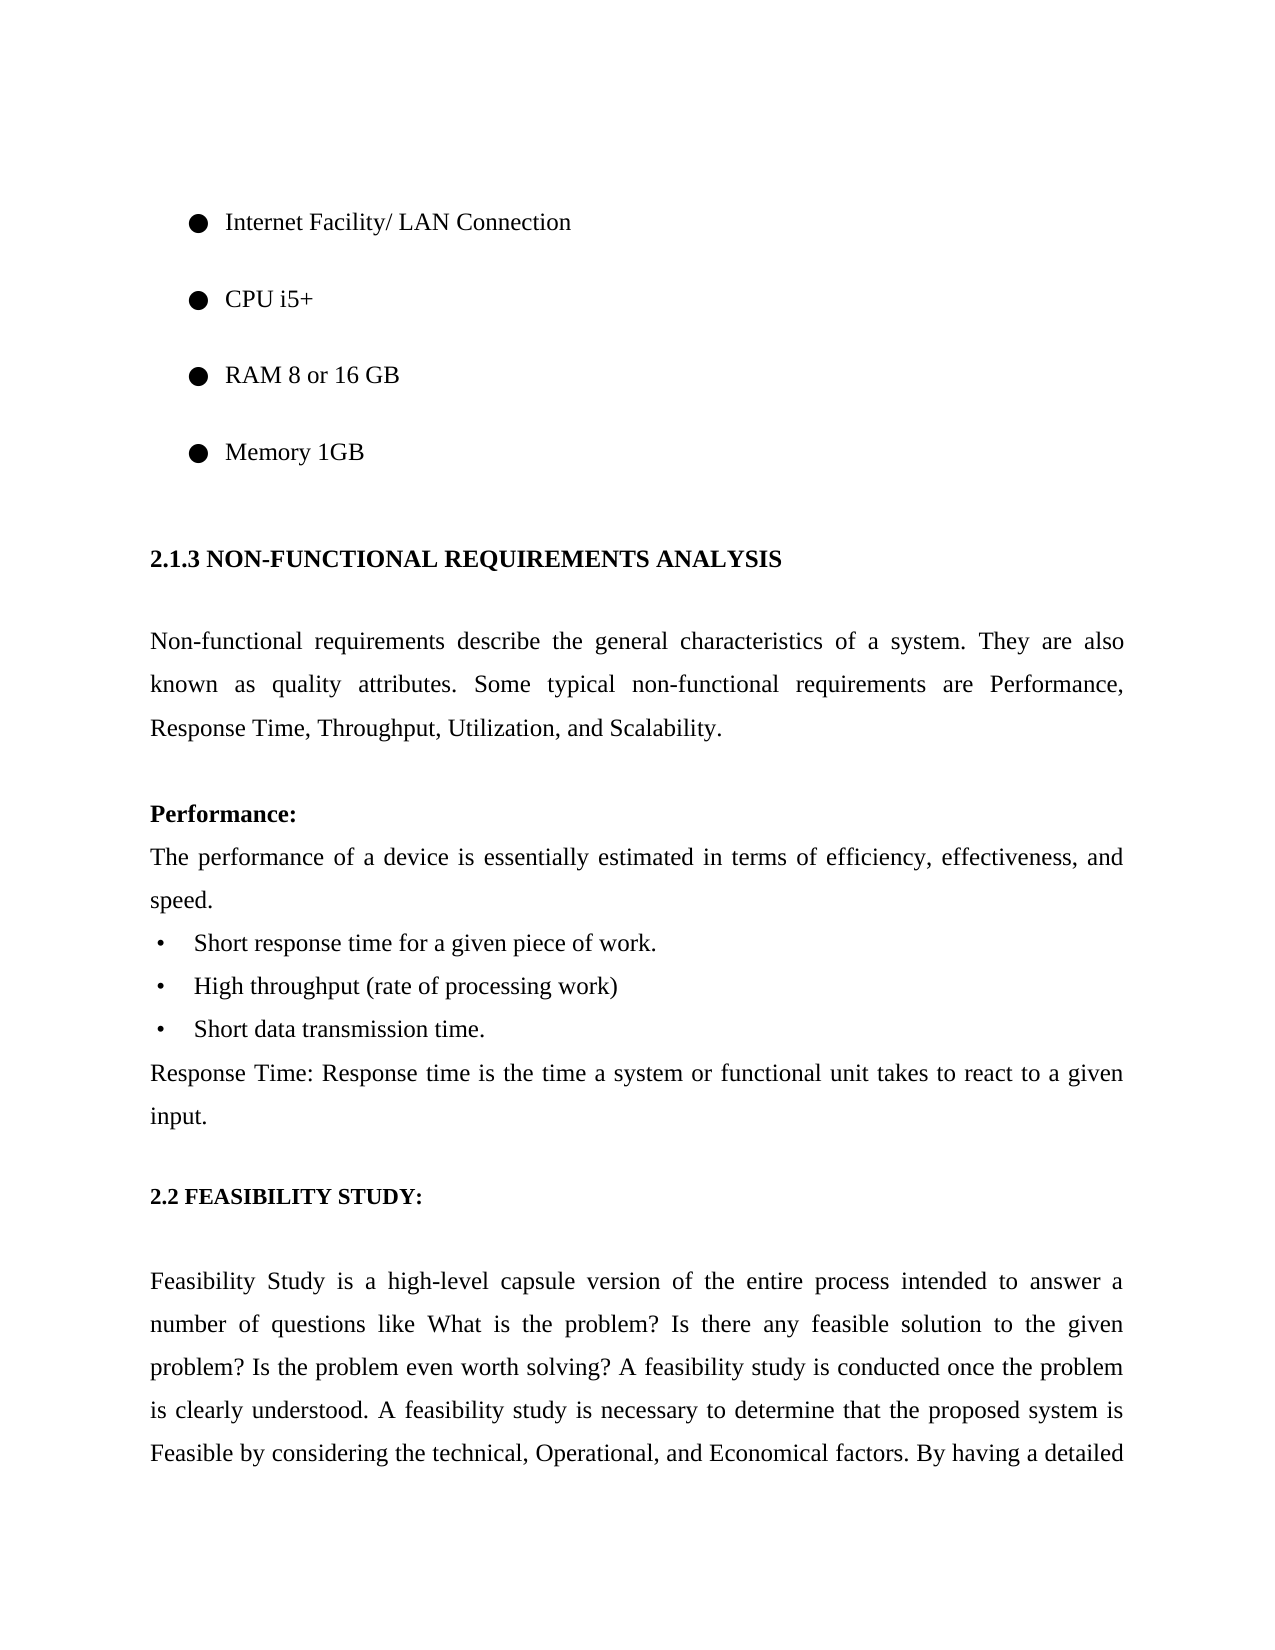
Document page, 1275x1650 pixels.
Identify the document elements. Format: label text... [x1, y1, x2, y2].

list Memory 1GB [225, 424, 1125, 475]
list Internet Facility/ LAN Connection [225, 193, 1125, 244]
list High throughput (rate of processing work) [156, 971, 1125, 1000]
text 2.2 FEASIBILITY STUDY: [150, 1183, 1125, 1210]
list RAM 8 or 16 GB [225, 347, 1125, 398]
list Short data transmission time. [156, 1014, 1125, 1043]
text Performance: [150, 799, 1125, 828]
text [150, 1266, 1125, 1467]
text 2.1.3 NON-FUNCTIONAL REQUIREMENTS ANALYSIS [150, 544, 1125, 572]
text Response Time: Response time is the time a system or functional unit takes to react to a given input. [150, 1058, 1125, 1129]
text The performance of a device is essentially estimated in terms of efficiency, effectiveness, and speed. [150, 842, 1125, 914]
list CPU i5+ [225, 270, 1125, 321]
text Non-functional requirements describe the general characteristics of a system. They are also known as quality attributes. Some typical non-functional requirements are Performance, Response Time, Throughput, Utilization, and Scalability. [150, 626, 1125, 741]
list Short response time for a given piece of work. [156, 928, 1125, 957]
